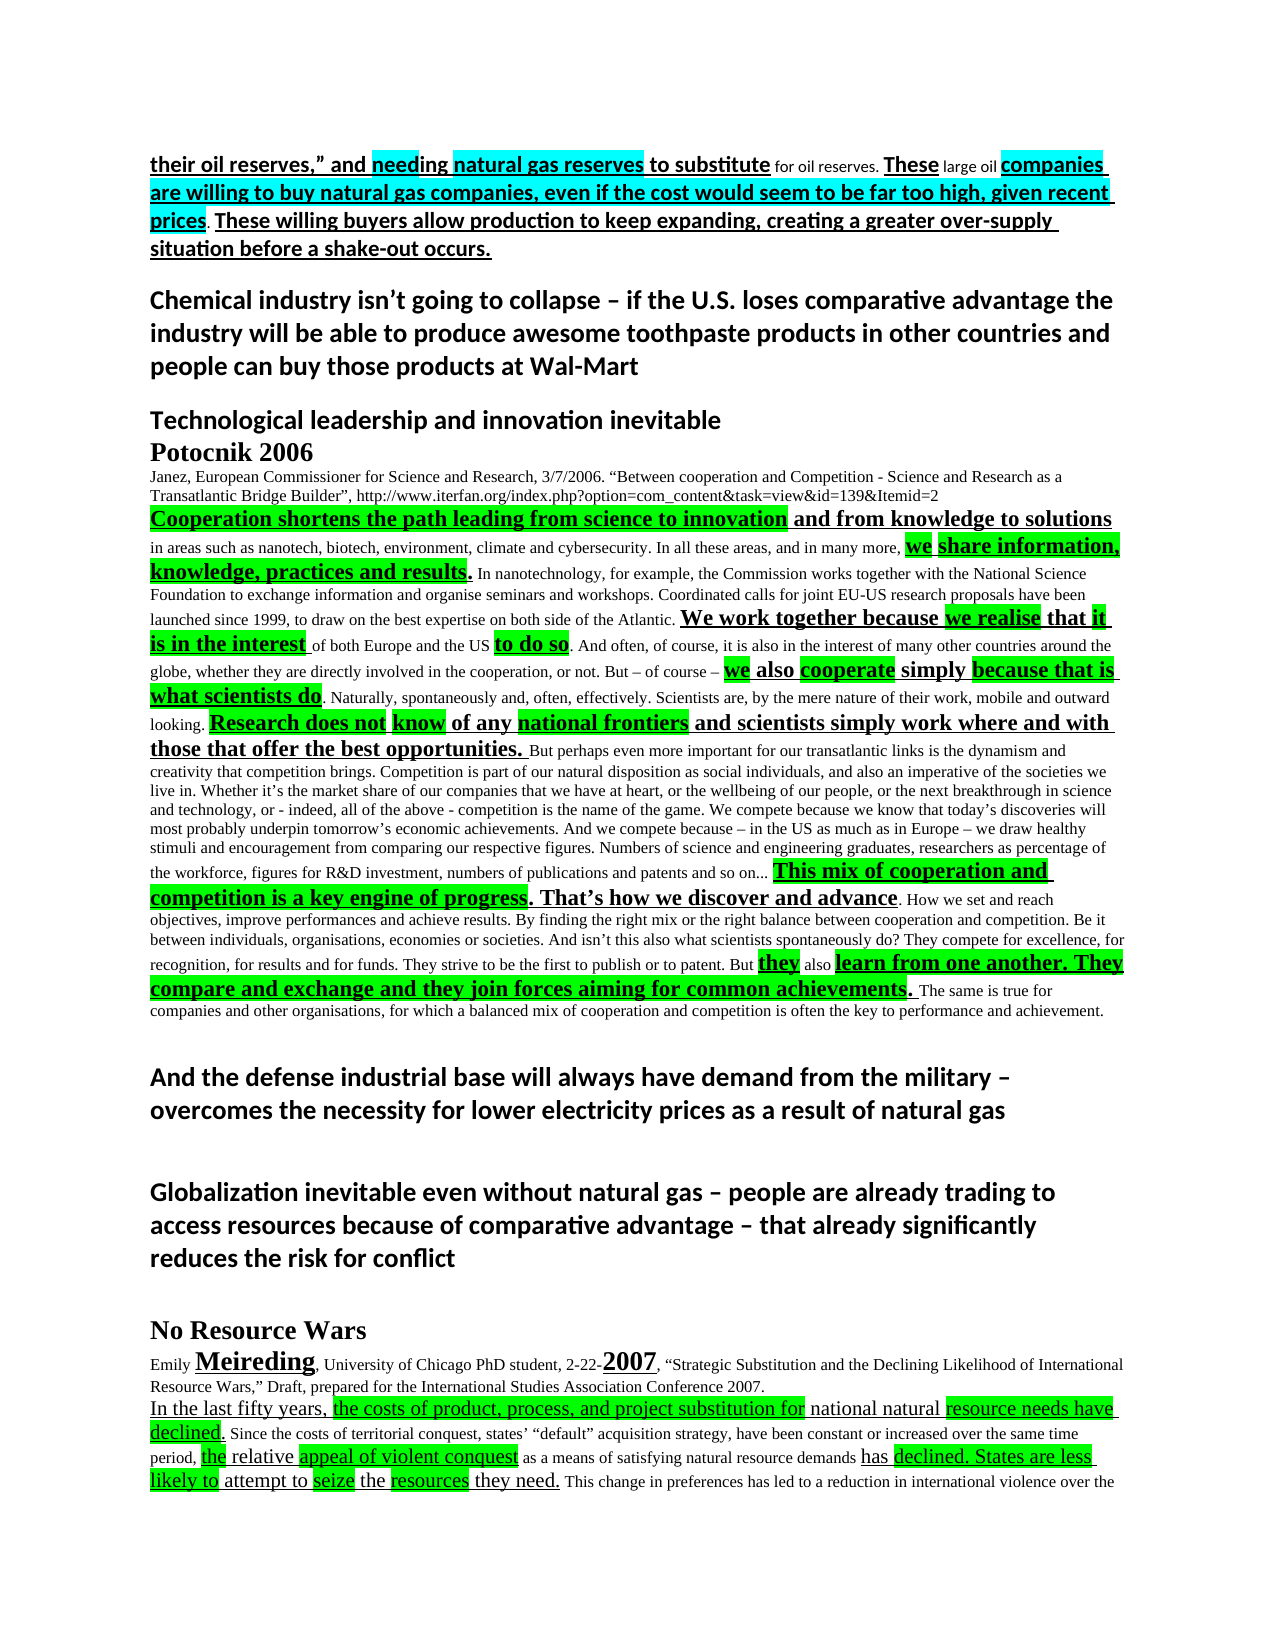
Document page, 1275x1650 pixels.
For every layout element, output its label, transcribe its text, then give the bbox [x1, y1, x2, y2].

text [150, 150, 1125, 262]
subtitle Globalization inevitable even without natural gas – people are already trading to access resources because of comparative advantage – that already significantly reduces the risk for conflict [150, 1175, 1125, 1274]
text Emily Meireding, University of Chicago PhD student, 2-22-2007, “Strategic Substitution and the Declining Likelihood of International Resource Wars,” Draft, prepared for the International Studies Association Conference 2007. [150, 1346, 1125, 1396]
subtitle Chemical industry isn’t going to collapse – if the U.S. loses comparative advantage the industry will be able to produce awesome toothpaste products in other countries and people can buy those products at Wal-Mart [150, 283, 1125, 382]
text Cooperation shortens the path leading from science to innovation and from knowledge to solutions in areas such as nanotech, biotech, environment, climate and cybersecurity. In all these areas, and in many more, we share information, knowledge, practices and results. In nanotechnology, for example, the Commission works together with the National Science Foundation to exchange information and organise seminars and workshops. Coordinated calls for joint EU-US research proposals have been launched since 1999, to draw on the best expertise on both side of the Atlantic. We work together because we realise that it is in the interest of both Europe and the US to do so. And often, of course, it is also in the interest of many other countries around the globe, whether they are directly involved in the cooperation, or not. But – of course – we also cooperate simply because that is what scientists do. Naturally, spontaneously and, often, effectively. Scientists are, by the mere nature of their work, mobile and outward looking. Research does not know of any national frontiers and scientists simply work where and with those that offer the best opportunities. But perhaps even more important for our transatlantic links is the dynamism and creativity that competition brings. Competition is part of our natural disposition as social individuals, and also an imperative of the societies we live in. Whether it’s the market share of our companies that we have at heart, or the wellbeing of our people, or the next breakthrough in science and technology, or - indeed, all of the above - competition is the name of the game. We compete because we know that today’s discoveries will most probably underpin tomorrow’s economic achievements. And we compete because – in the US as much as in Europe – we draw healthy stimuli and encouragement from comparing our respective figures. Numbers of science and engineering graduates, researchers as percentage of the workforce, figures for R&D investment, numbers of publications and patents and so on... This mix of cooperation and competition is a key engine of progress. That’s how we discover and advance. How we set and reach objectives, improve performances and achieve results. By finding the right mix or the right balance between cooperation and competition. Be it between individuals, organisations, economies or societies. And isn’t this also what scientists spontaneously do? They compete for excellence, for recognition, for results and for funds. They strive to be the first to publish or to patent. But they also learn from one another. They compare and exchange and they join forces aiming for common achievements. The same is true for companies and other organisations, for which a balanced mix of cooperation and competition is often the key to performance and achievement. [150, 505, 1125, 1020]
subtitle No Resource Wars [150, 1314, 1125, 1346]
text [150, 1396, 1125, 1492]
text Janez, European Commissioner for Science and Research, 3/7/2006. “Between cooperation and Competition - Science and Research as a Transatlantic Bridge Builder”, http://www.iterfan.org/index.php?option=com_content&task=view&id=139&Itemid=2 [150, 467, 1125, 505]
subtitle And the defense industrial base will always have demand from the military – overcomes the necessity for lower electricity prices as a result of natural gas [150, 1060, 1125, 1126]
subtitle Technological leadership and innovation inevitable [150, 403, 1125, 436]
text Potocnik 2006 [150, 436, 1125, 467]
